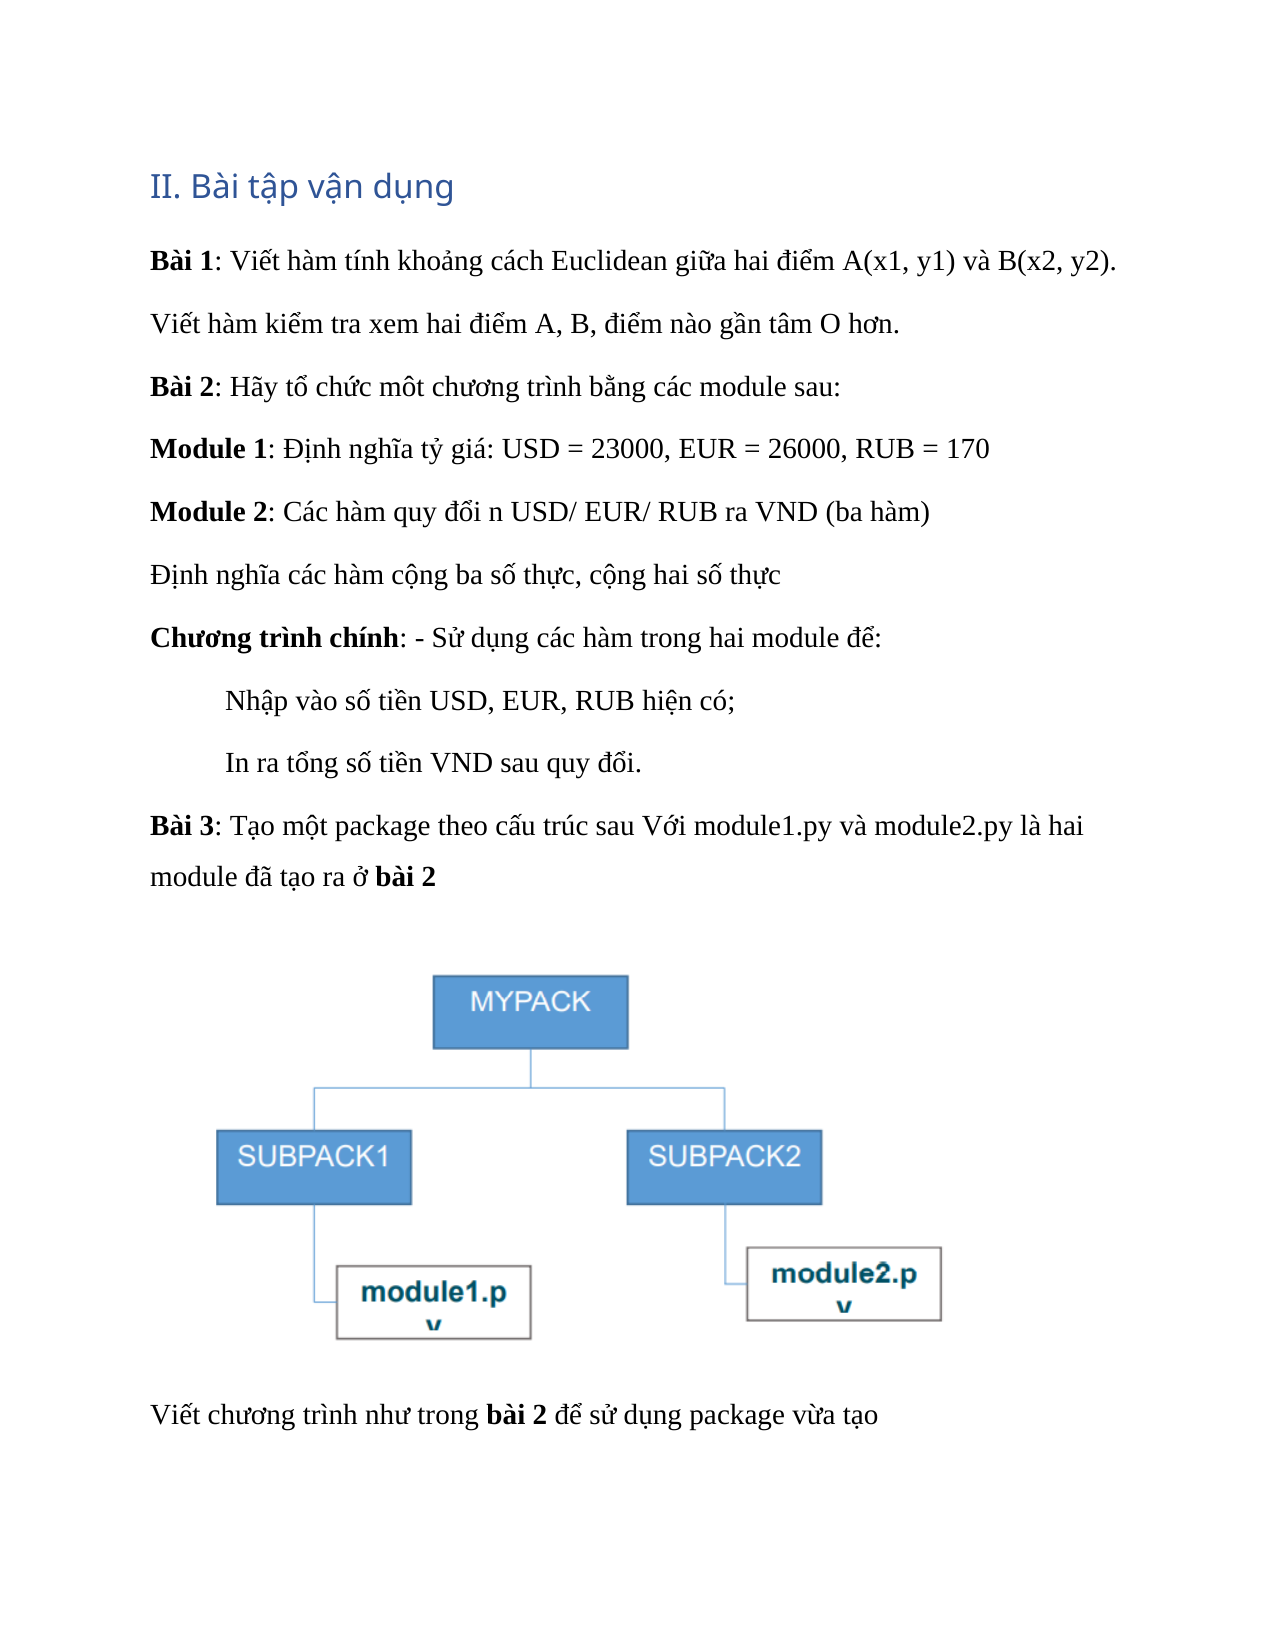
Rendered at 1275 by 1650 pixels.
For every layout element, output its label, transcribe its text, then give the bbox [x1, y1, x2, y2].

text Bài 1: Viết hàm tính khoảng cách Euclidean giữa hai điểm A(x1, y1) và B(x2, y2). [150, 243, 1125, 277]
text Chương trình chính: - Sử dụng các hàm trong hai module để: [150, 620, 1125, 653]
text Bài tập vận dụng [150, 162, 1125, 208]
text Bài 3: Tạo một package theo cấu trúc sau Với module1.py và module2.py là hai module đã tạo ra ở bài 2 [150, 808, 1125, 892]
text Viết chương trình như trong bài 2 để sử dụng package vừa tạo [150, 1397, 1125, 1431]
picture [150, 921, 1115, 1368]
text In ra tổng số tiền VND sau quy đổi. [150, 746, 1125, 779]
text Module 1: Định nghĩa tỷ giá: USD = 23000, EUR = 26000, RUB = 170 [150, 432, 1125, 465]
text Bài 2: Hãy tổ chức môt chương trình bằng các module sau: [150, 369, 1125, 402]
text Nhập vào số tiền USD, EUR, RUB hiện có; [150, 683, 1125, 716]
text Viết hàm kiểm tra xem hai điểm A, B, điểm nào gần tâm O hơn. [150, 306, 1125, 339]
text Định nghĩa các hàm cộng ba số thực, cộng hai số thực [150, 557, 1125, 591]
text Module 2: Các hàm quy đổi n USD/ EUR/ RUB ra VND (ba hàm) [150, 494, 1125, 528]
